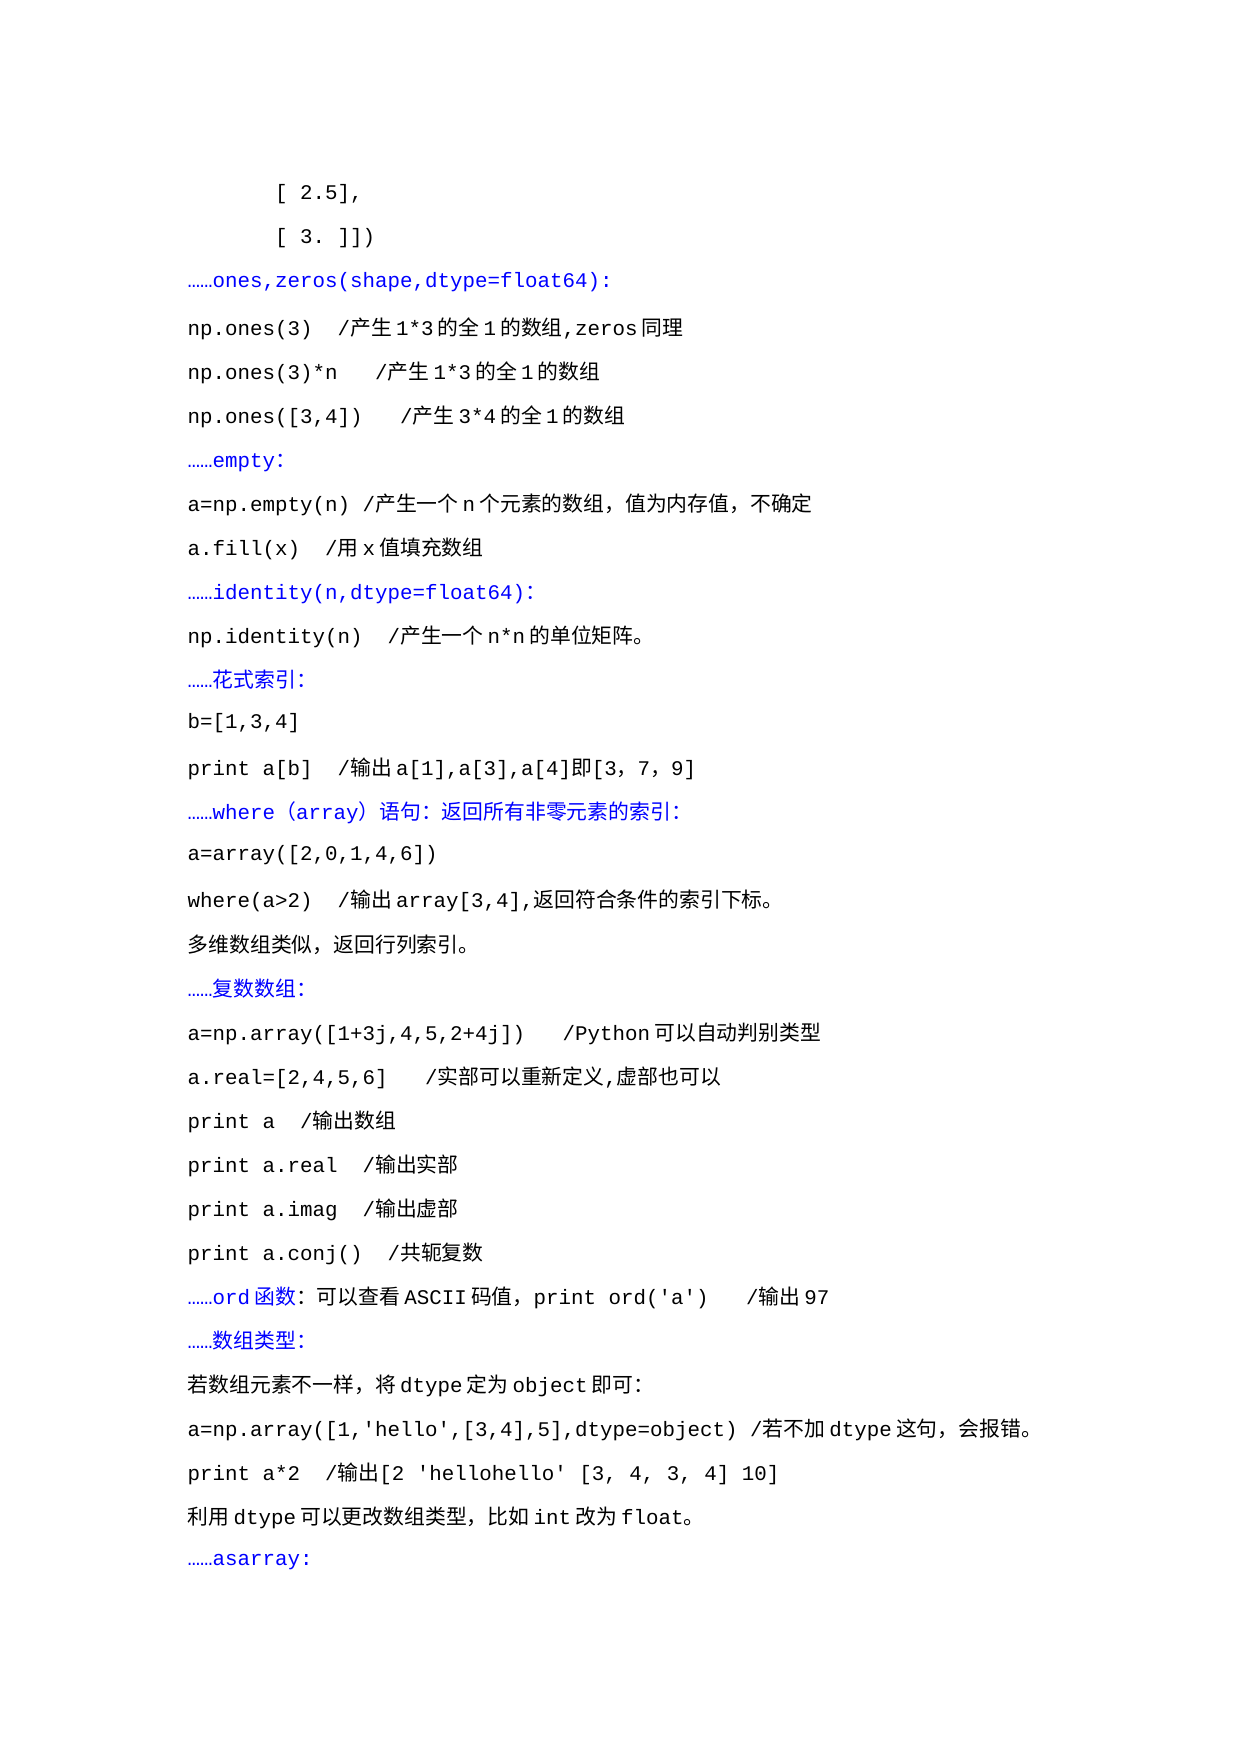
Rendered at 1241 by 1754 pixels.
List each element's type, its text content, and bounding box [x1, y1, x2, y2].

text print a /输出数组 [187, 1097, 1053, 1141]
text np.ones([3,4]) /产生3*4的全1的数组 [187, 392, 1053, 436]
text ……ord函数：可以查看ASCII码值，print ord('a') /输出97 [187, 1273, 1053, 1318]
text ……花式索引： [187, 657, 1053, 701]
text ……数组类型： [187, 1318, 1053, 1362]
text ……empty： [187, 436, 1053, 480]
text ……asarray: [187, 1538, 1053, 1582]
text print a.real /输出实部 [187, 1141, 1053, 1185]
text a.real=[2,4,5,6] /实部可以重新定义,虚部也可以 [187, 1053, 1053, 1097]
text print a.conj() /共轭复数 [187, 1229, 1053, 1273]
text 多维数组类似，返回行列索引。 [187, 921, 1053, 965]
text ……复数数组： [187, 965, 1053, 1009]
text a=np.array([1+3j,4,5,2+4j]) /Python可以自动判别类型 [187, 1009, 1053, 1053]
text np.ones(3)*n /产生1*3的全1的数组 [187, 348, 1053, 392]
text where(a>2) /输出array[3,4],返回符合条件的索引下标。 [187, 877, 1053, 921]
text print a.imag /输出虚部 [187, 1185, 1053, 1229]
text a.fill(x) /用x值填充数组 [187, 524, 1053, 568]
text [ 2.5], [187, 172, 1053, 216]
text a=np.array([1,'hello',[3,4],5],dtype=object) /若不加dtype这句，会报错。 [187, 1406, 1053, 1450]
text ……identity(n,dtype=float64)： [187, 568, 1053, 613]
text ……ones,zeros(shape,dtype=float64): [187, 260, 1053, 304]
text 若数组元素不一样，将dtype定为object即可： [187, 1362, 1053, 1406]
text ……where（array）语句：返回所有非零元素的索引： [187, 789, 1053, 833]
text print a[b] /输出a[1],a[3],a[4]即[3，7，9] [187, 745, 1053, 789]
text print a*2 /输出[2 'hellohello' [3, 4, 3, 4] 10] [187, 1450, 1053, 1494]
text a=np.empty(n) /产生一个n个元素的数组，值为内存值，不确定 [187, 480, 1053, 524]
text 利用dtype可以更改数组类型，比如int改为float。 [187, 1494, 1053, 1538]
text np.identity(n) /产生一个n*n的单位矩阵。 [187, 613, 1053, 657]
text np.ones(3) /产生1*3的全1的数组,zeros同理 [187, 304, 1053, 348]
text b=[1,3,4] [187, 701, 1053, 745]
text a=array([2,0,1,4,6]) [187, 833, 1053, 877]
text [ 3. ]]) [187, 216, 1053, 260]
